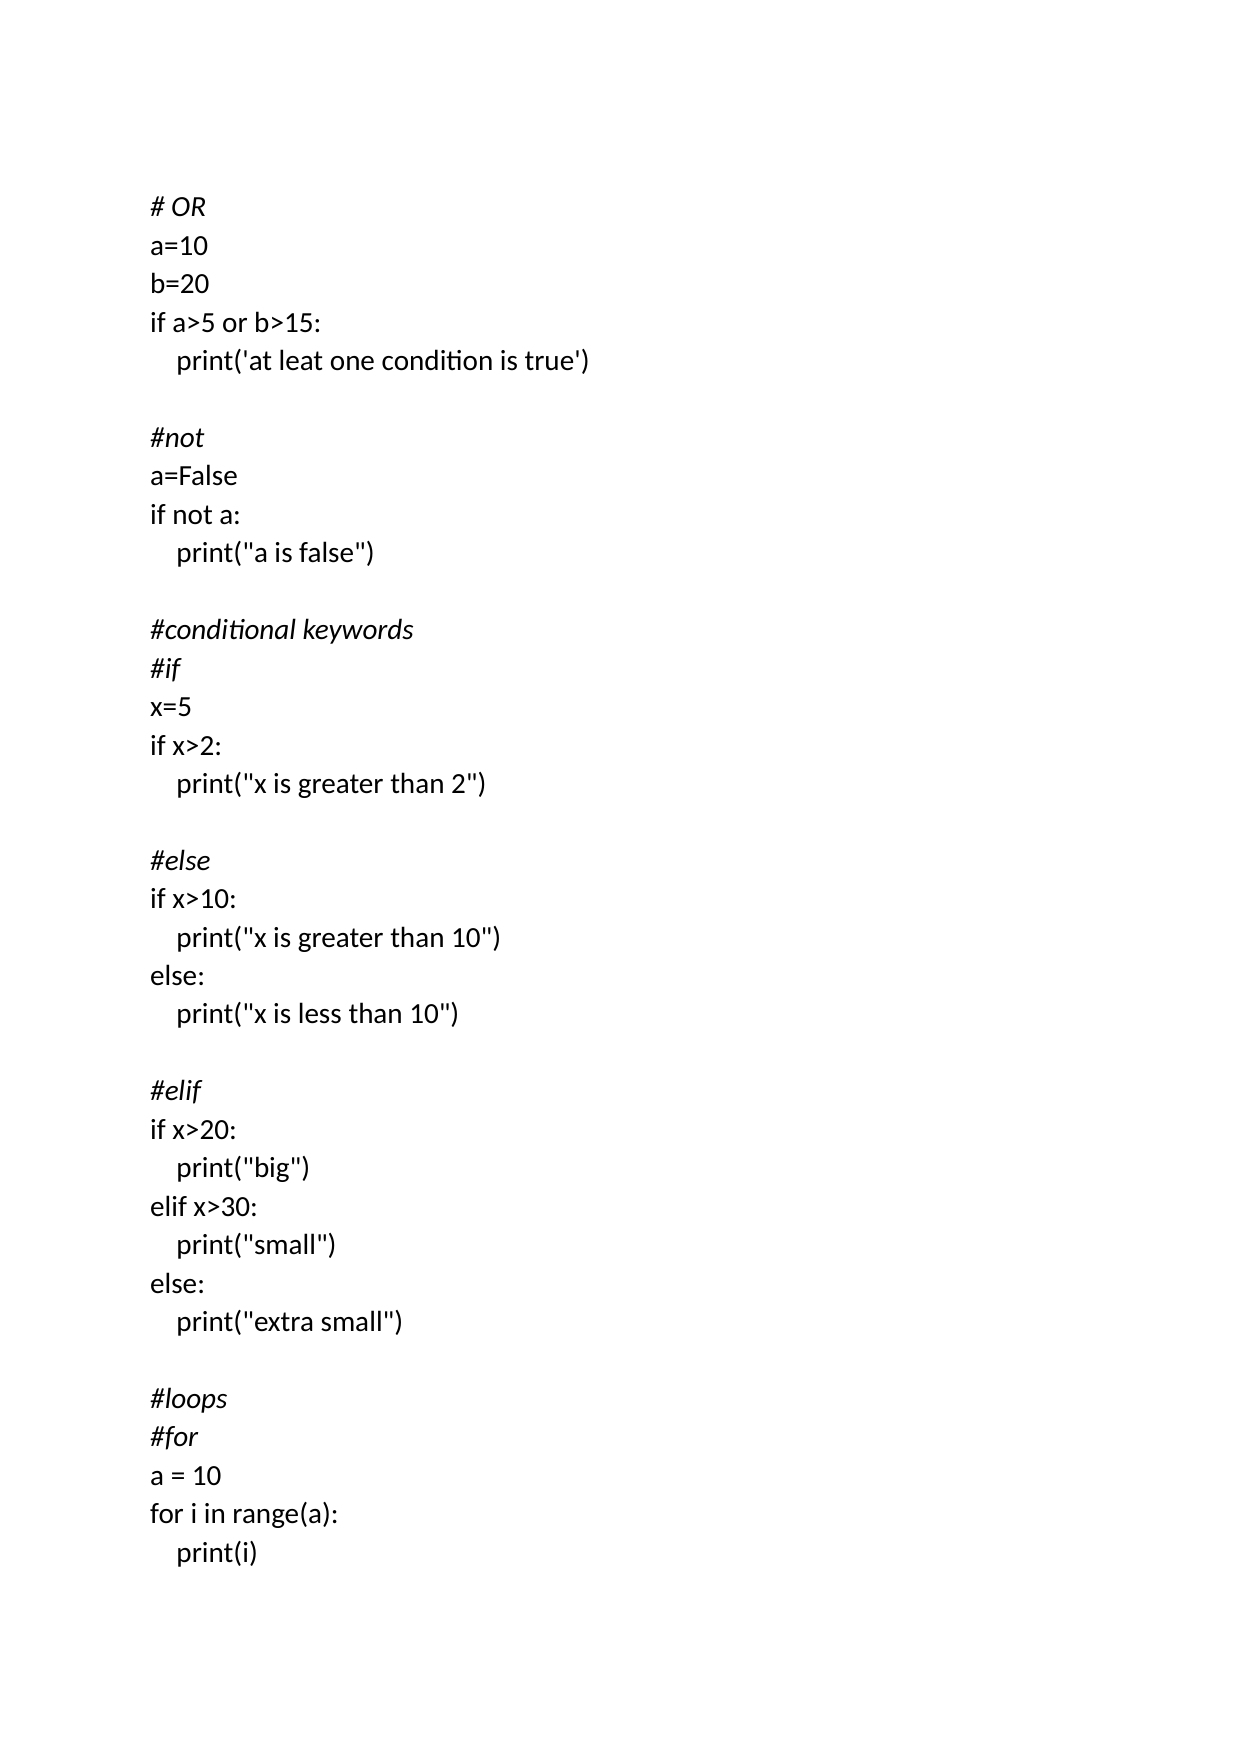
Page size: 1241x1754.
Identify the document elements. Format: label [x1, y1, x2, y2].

text [150, 150, 1090, 1569]
